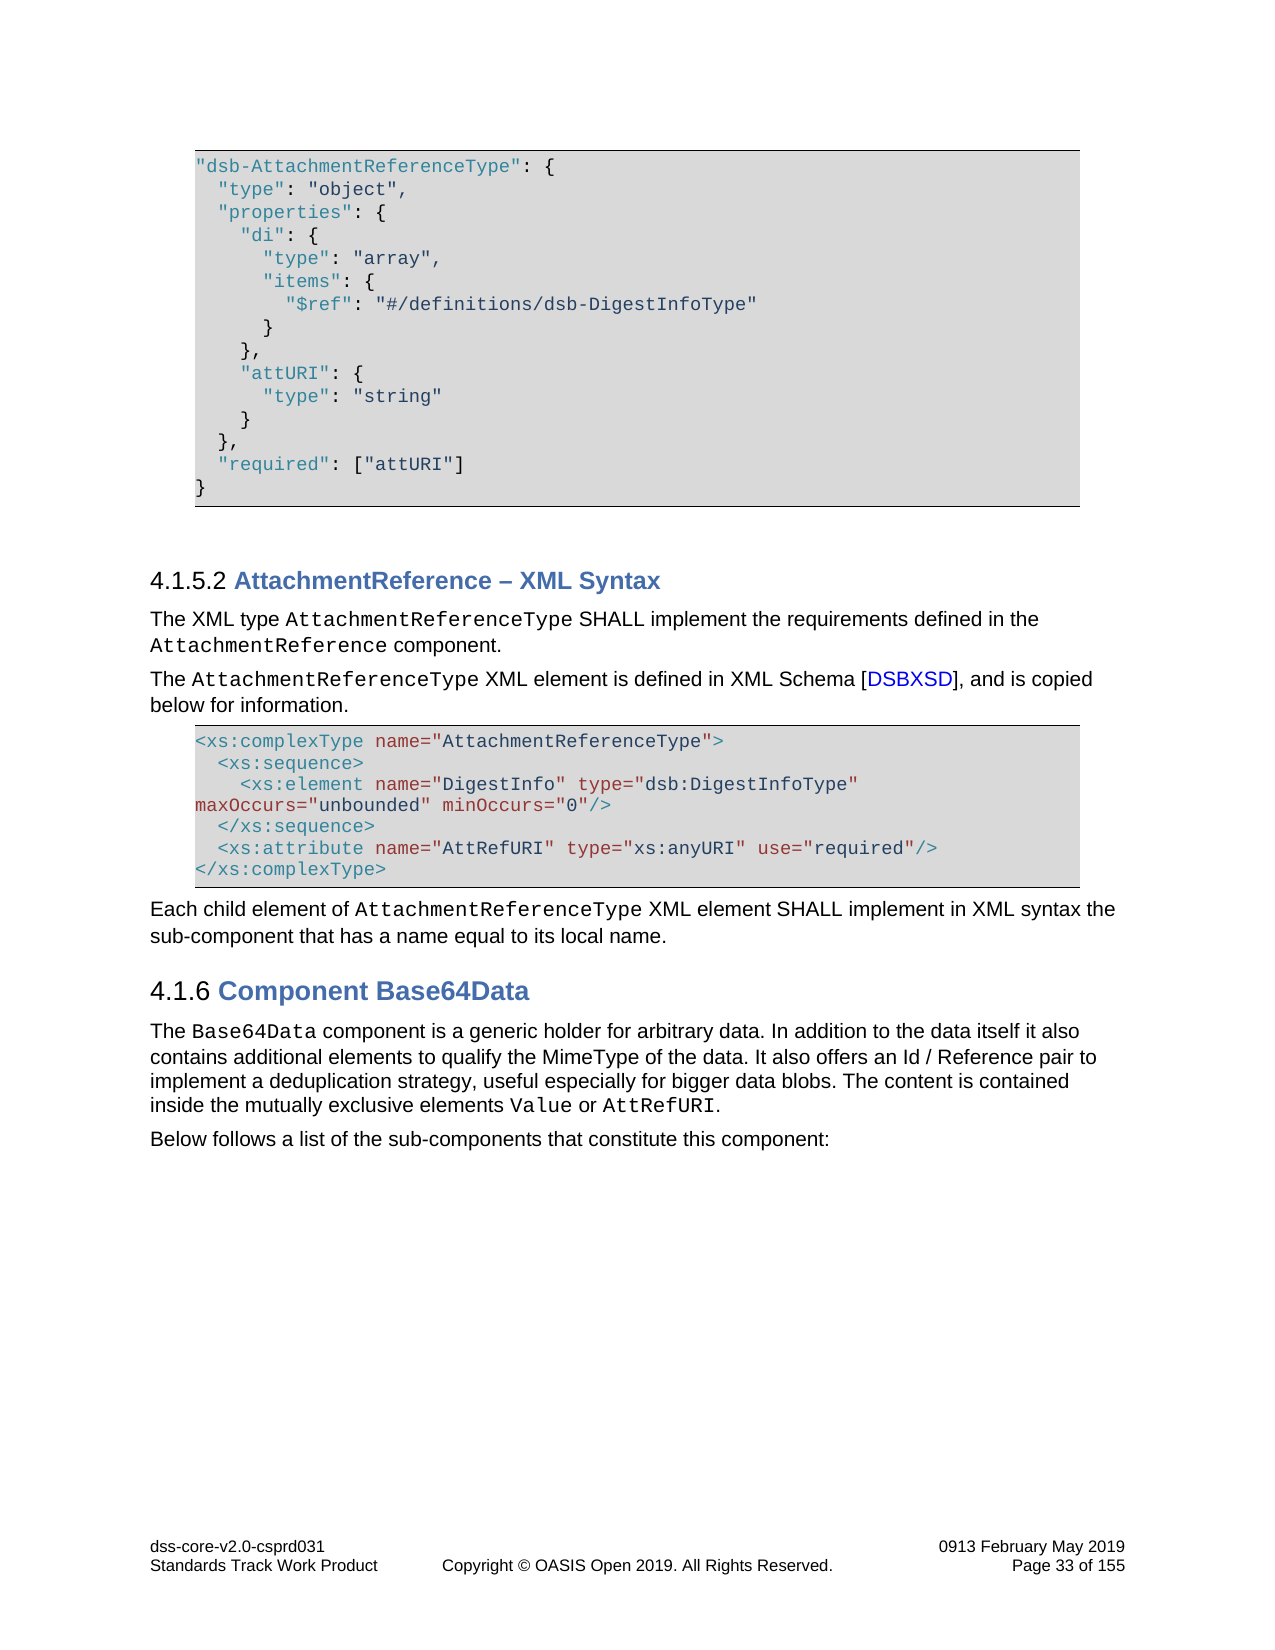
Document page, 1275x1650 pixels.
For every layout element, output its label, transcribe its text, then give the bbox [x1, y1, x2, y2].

text <xs:complexType name="AttachmentReferenceType"> [195, 726, 1080, 746]
text Each child element of AttachmentReferenceType XML element SHALL implement in XML syntax the sub-component that has a name equal to its local name. [150, 897, 1125, 948]
text "dsb-AttachmentReferenceType": { [195, 151, 1080, 173]
text The Base64Data component is a generic holder for arbitrary data. In addition to the data itself it also contains additional elements to qualify the MimeType of the data. It also offers an Id / Reference pair to implement a deduplication strategy, useful especially for bigger data blobs. The content is contained inside the mutually exclusive elements Value or AttRefURI. [150, 1019, 1125, 1118]
text "required": ["attURI"] [195, 448, 1080, 471]
text <xs:attribute name="AttRefURI" type="xs:anyURI" use="required"/> [195, 831, 1080, 852]
text "$ref": "#/definitions/dsb-DigestInfoType" [195, 287, 1080, 310]
text "type": "string" [195, 379, 1080, 402]
text } [195, 310, 1080, 333]
text }, [195, 425, 1080, 448]
text "attURI": { [195, 356, 1080, 379]
text }, [195, 333, 1080, 356]
text "type": "object", [195, 173, 1080, 196]
text Below follows a list of the sub-components that constitute this component: [150, 1127, 1125, 1151]
text "type": "array", [195, 242, 1080, 264]
text The XML type AttachmentReferenceType SHALL implement the requirements defined in the AttachmentReference component. [150, 607, 1125, 658]
subtitle AttachmentReference – XML Syntax [150, 566, 1125, 594]
text <xs:element name="DigestInfo" type="dsb:DigestInfoType" maxOccurs="unbounded" minOccurs="0"/> [195, 767, 1080, 810]
text "di": { [195, 219, 1080, 242]
text } [195, 402, 1080, 425]
text <xs:sequence> [195, 746, 1080, 767]
text </xs:complexType> [195, 852, 1080, 887]
text } [195, 471, 1080, 506]
subtitle Component Base64Data [150, 975, 1125, 1006]
text "properties": { [195, 196, 1080, 219]
text </xs:sequence> [195, 810, 1080, 831]
text "items": { [195, 264, 1080, 287]
text The AttachmentReferenceType XML element is defined in XML Schema [DSBXSD], and is copied below for information. [150, 667, 1125, 717]
